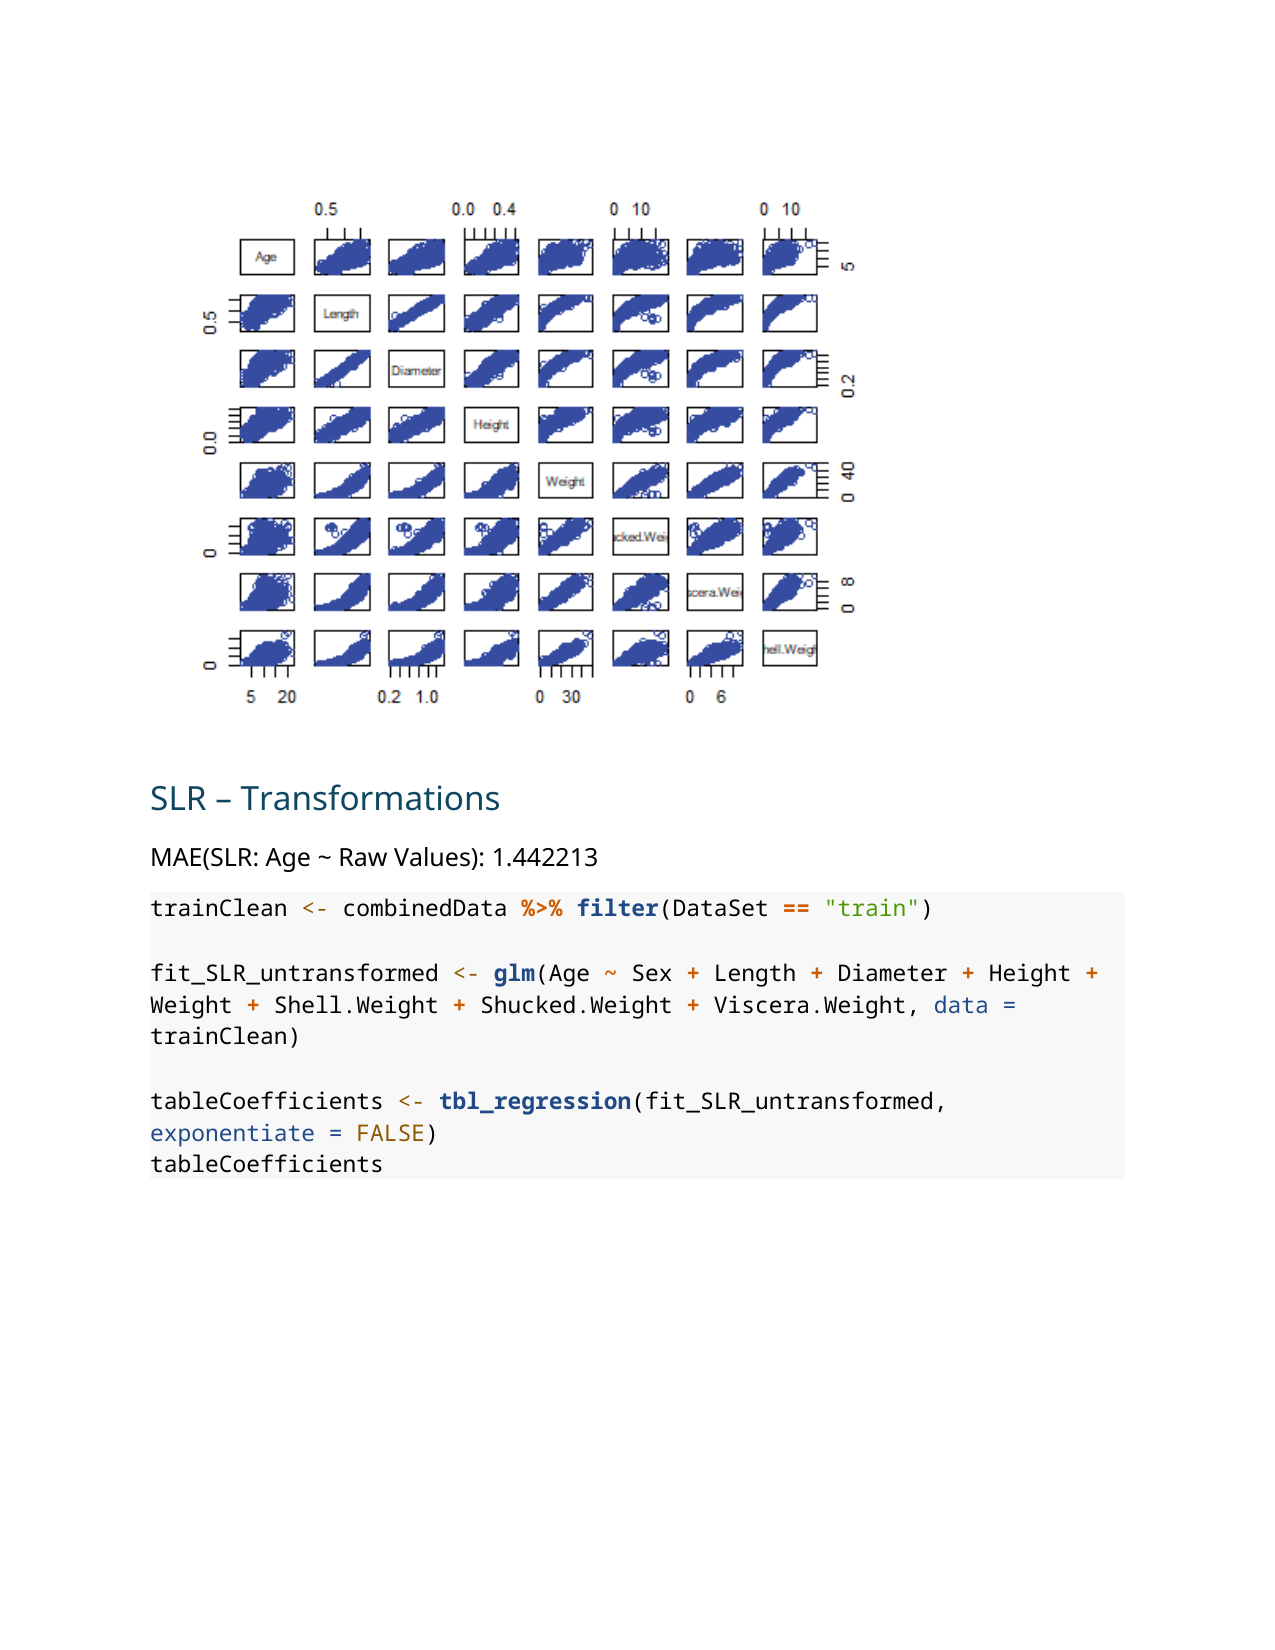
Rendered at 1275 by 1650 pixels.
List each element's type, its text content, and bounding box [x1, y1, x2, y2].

text trainClean <- combinedData %>% filter(DataSet == "train") fit_SLR_untransformed <- glm(Age ~ Sex + Length + Diameter + Height + Weight + Shell.Weight + Shucked.Weight + Viscera.Weight, data = trainClean) tableCoefficients <- tbl_regression(fit_SLR_untransformed, exponentiate = FALSE) tableCoefficients [150, 892, 1125, 1179]
text MAE(SLR: Age ~ Raw Values): 1.442213 [150, 839, 1125, 873]
subtitle SLR – Transformations [150, 775, 1125, 821]
picture [150, 150, 908, 757]
